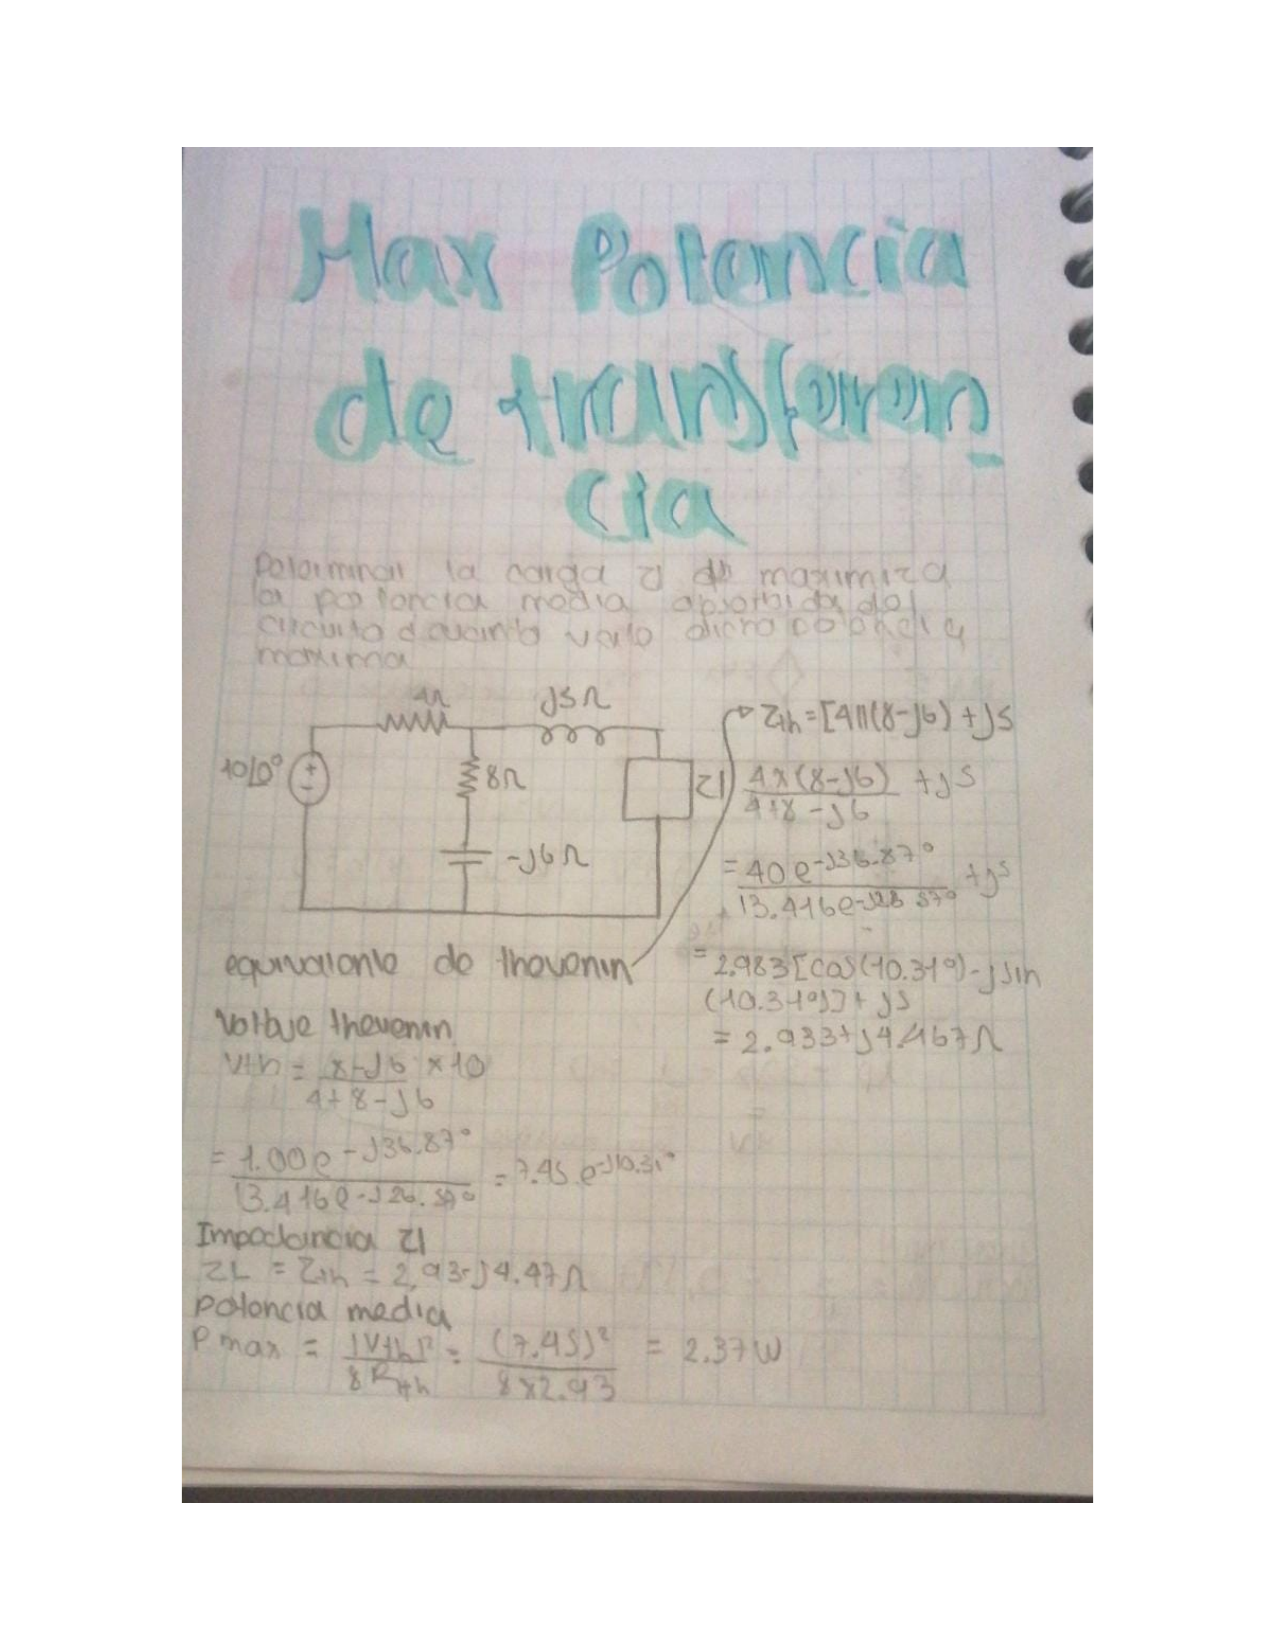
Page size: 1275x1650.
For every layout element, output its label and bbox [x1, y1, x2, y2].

picture [181, 147, 1094, 1503]
